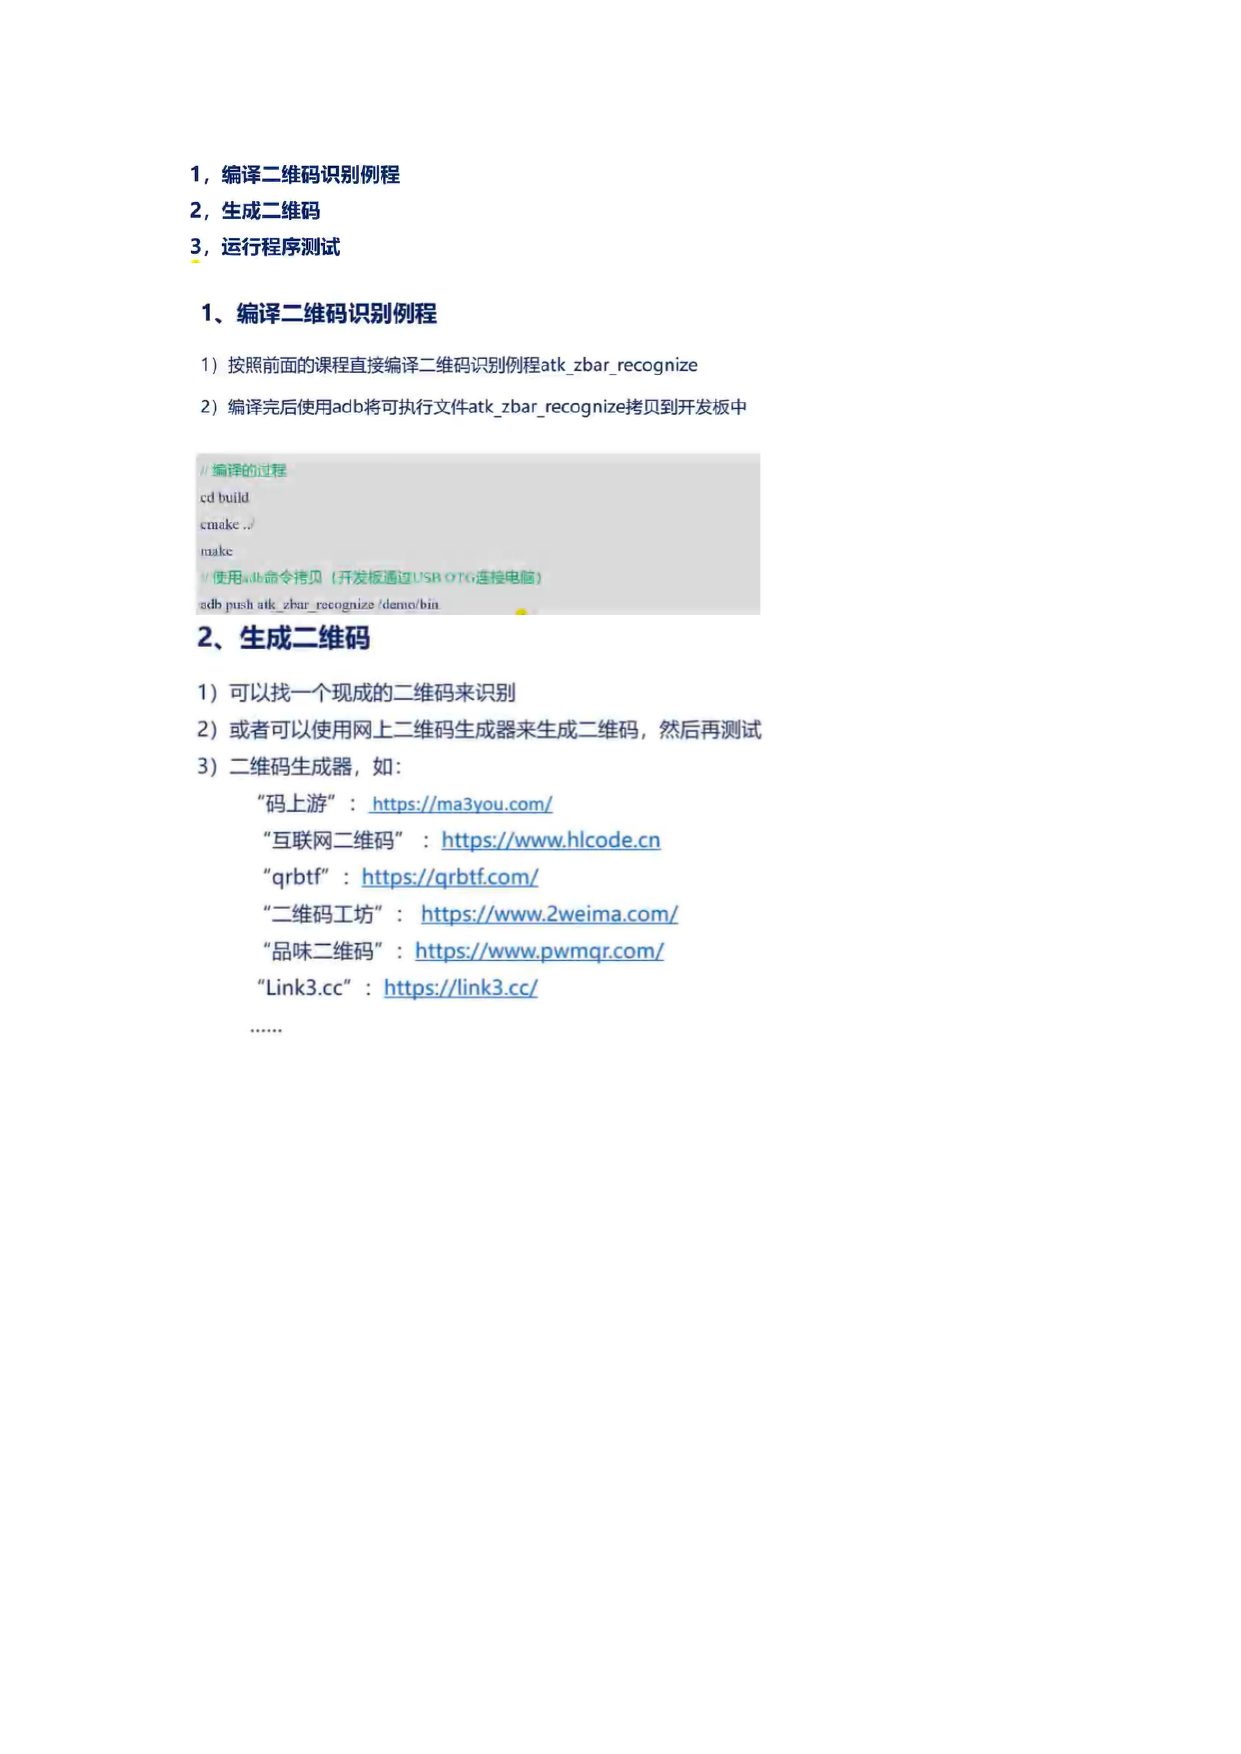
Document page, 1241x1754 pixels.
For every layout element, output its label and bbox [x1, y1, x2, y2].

picture [187, 292, 761, 615]
picture [187, 162, 408, 263]
picture [187, 617, 775, 1042]
